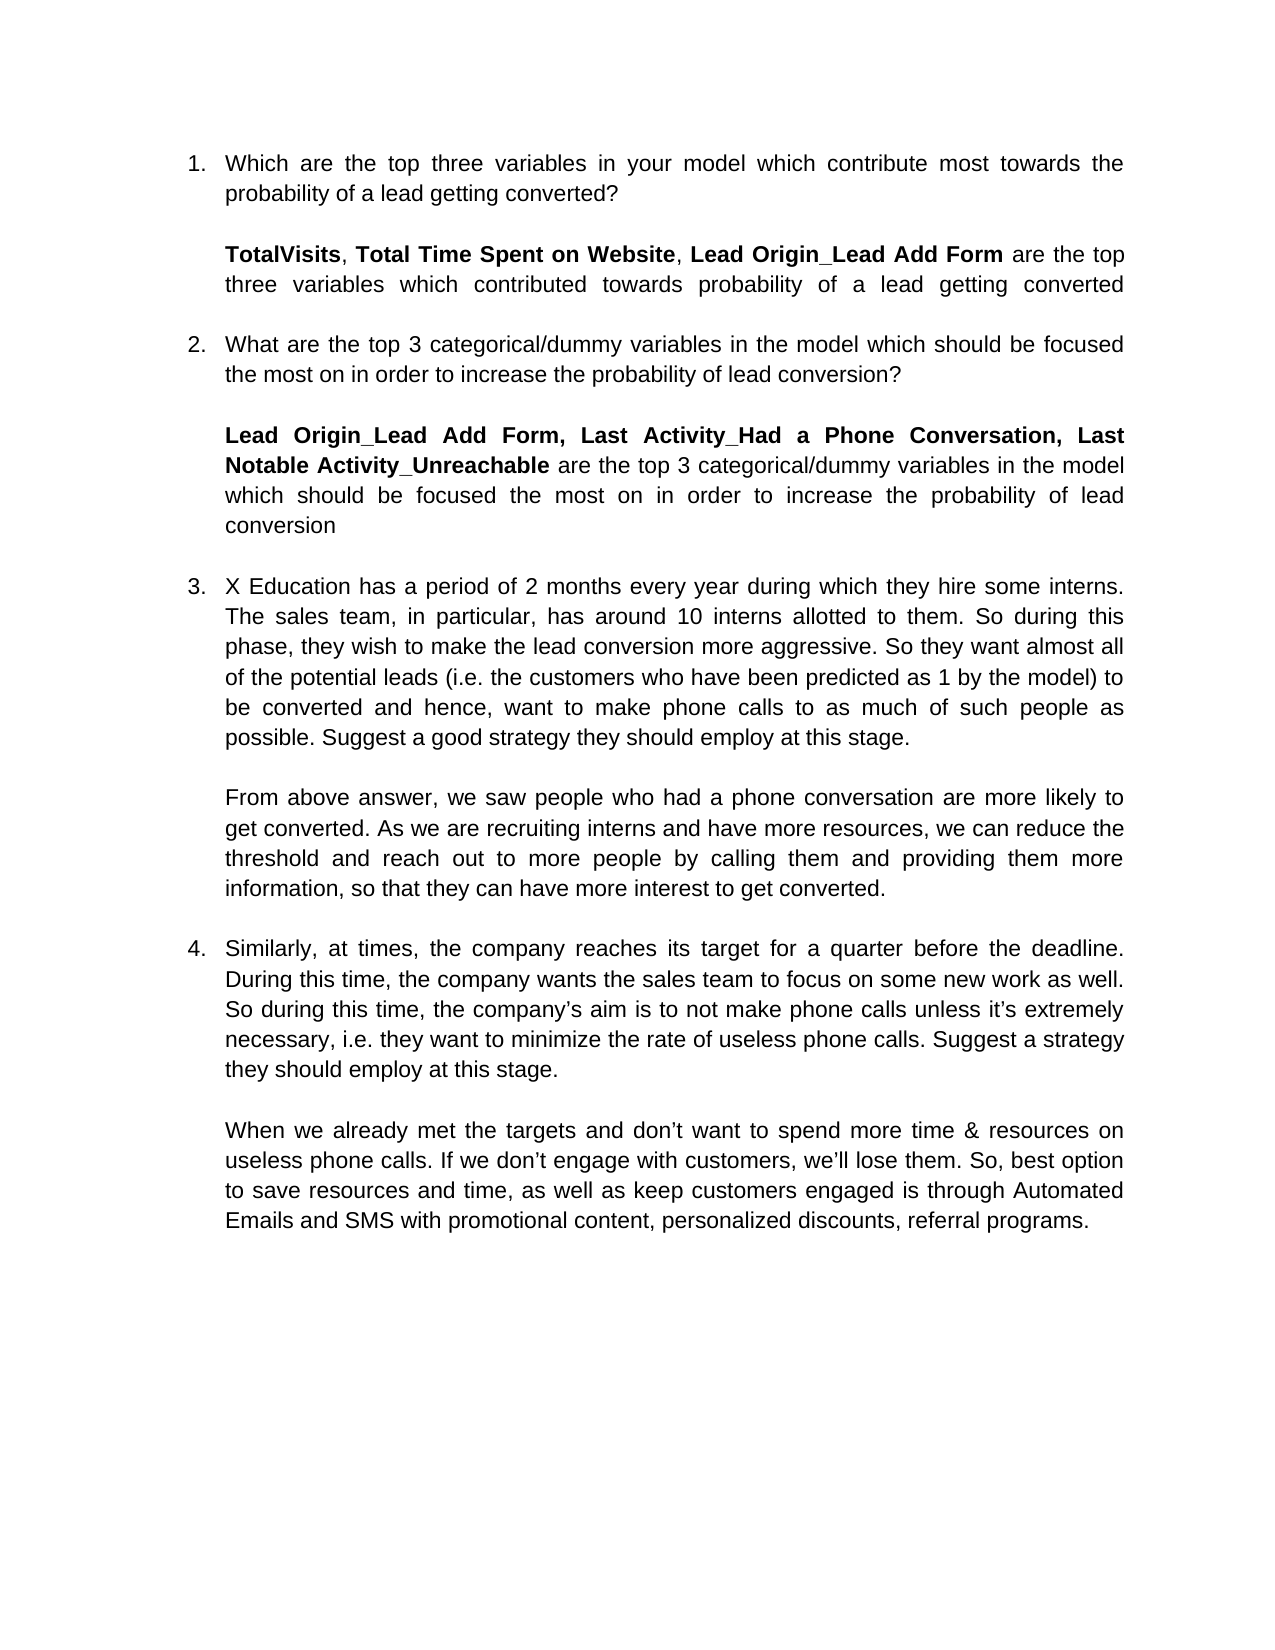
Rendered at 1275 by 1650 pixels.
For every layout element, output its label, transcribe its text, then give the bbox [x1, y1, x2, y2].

text TotalVisits, Total Time Spent on Website, Lead Origin_Lead Add Form are the top three variables which contributed towards probability of a lead getting converted [225, 241, 1125, 327]
text When we already met the targets and don’t want to spend more time & resources on useless phone calls. If we don’t engage with customers, we’ll lose them. So, best option to save resources and time, as well as keep customers engaged is through Automated Emails and SMS with promotional content, personalized discounts, referral programs. [225, 1117, 1125, 1234]
list Which are the top three variables in your model which contribute most towards the probability of a lead getting converted? [187, 150, 1125, 207]
list X Education has a period of 2 months every year during which they hire some interns. The sales team, in particular, has around 10 interns allotted to them. So during this phase, they wish to make the lead conversion more aggressive. So they want almost all of the potential leads (i.e. the customers who have been predicted as 1 by the model) to be converted and hence, want to make phone calls to as much of such people as possible. Suggest a good strategy they should employ at this stage. [187, 573, 1125, 750]
list Similarly, at times, the company reaches its target for a quarter before the deadline. During this time, the company wants the sales team to focus on some new work as well. So during this time, the company’s aim is to not make phone calls unless it’s extremely necessary, i.e. they want to minimize the rate of useless phone calls. Suggest a strategy they should employ at this stage. [187, 935, 1125, 1083]
list What are the top 3 categorical/dummy variables in the model which should be focused the most on in order to increase the probability of lead conversion? [187, 331, 1125, 388]
text From above answer, we saw people who had a phone conversation are more likely to get converted. As we are recruiting interns and have more resources, we can reduce the threshold and reach out to more people by calling them and providing them more information, so that they can have more interest to get converted. [225, 784, 1125, 901]
text Lead Origin_Lead Add Form, Last Activity_Had a Phone Conversation, Last Notable Activity_Unreachable are the top 3 categorical/dummy variables in the model which should be focused the most on in order to increase the probability of lead conversion [225, 422, 1125, 539]
